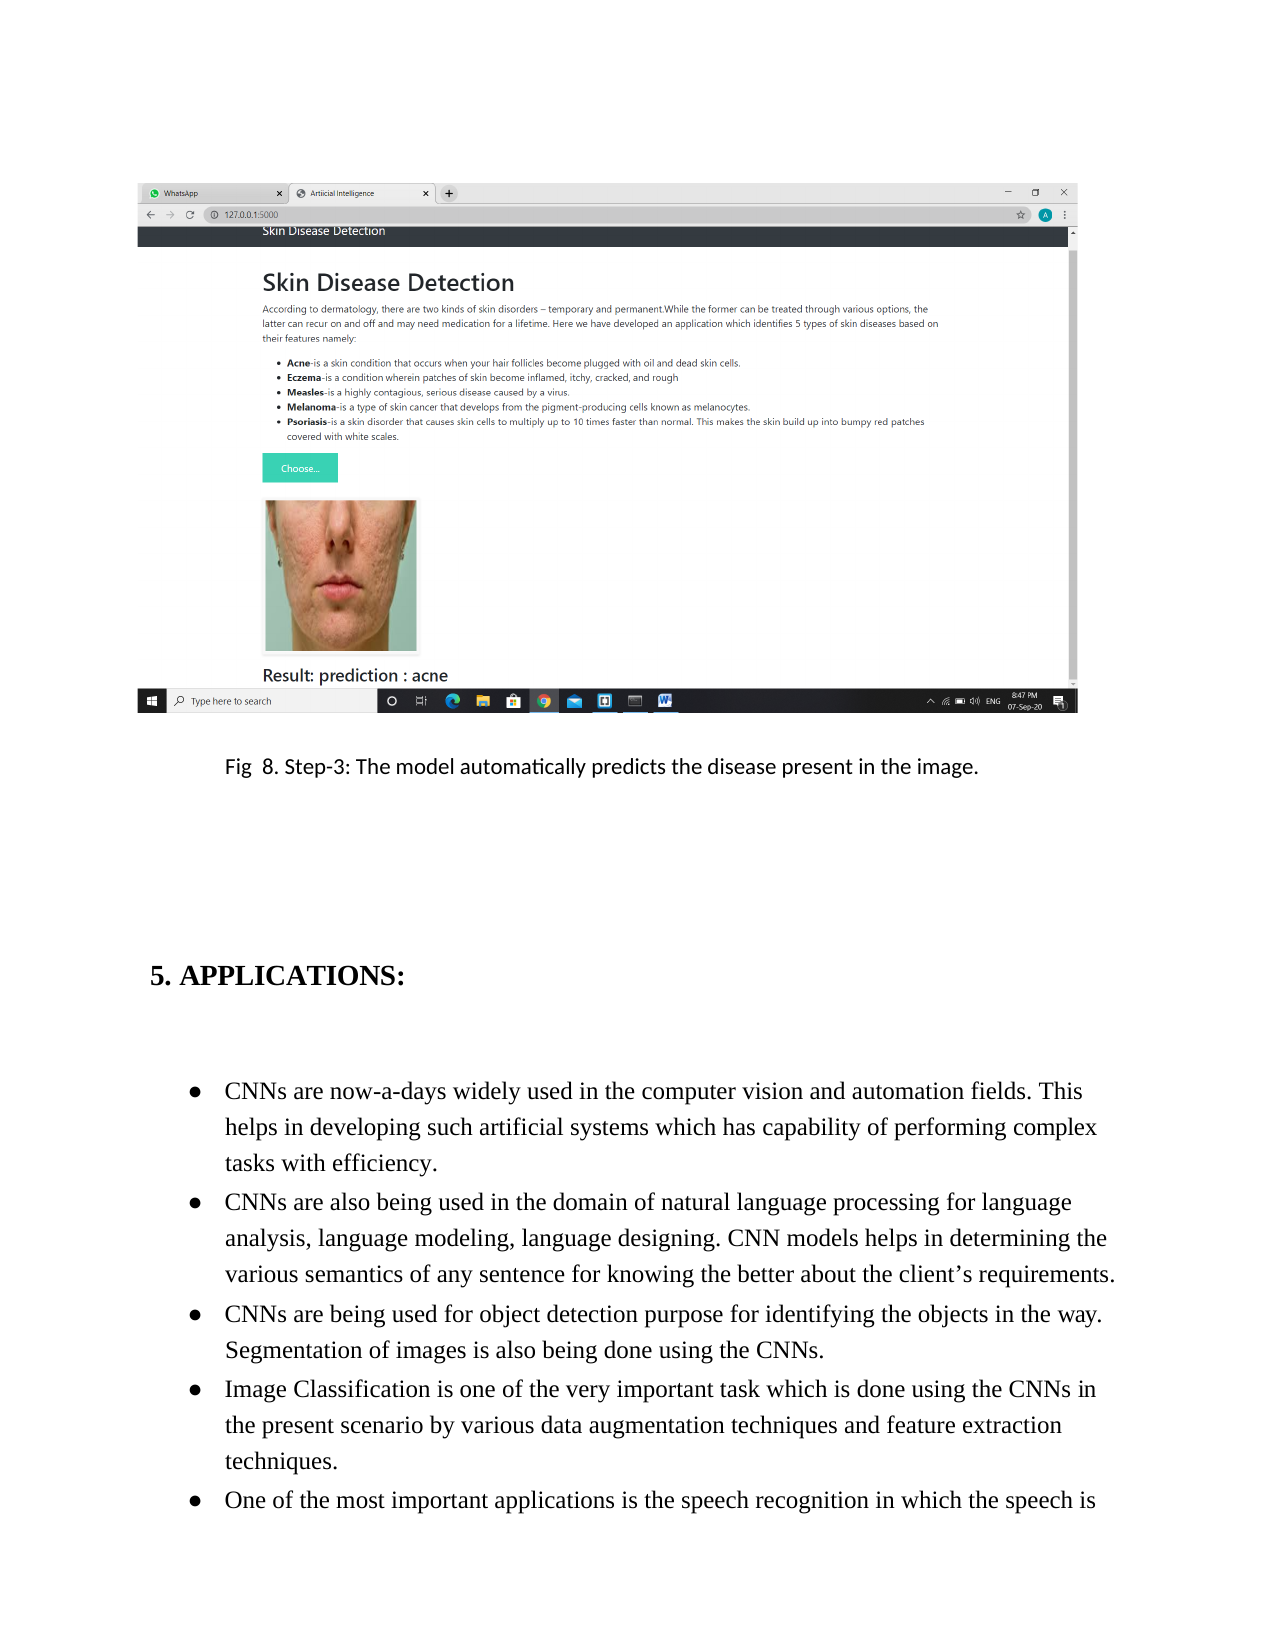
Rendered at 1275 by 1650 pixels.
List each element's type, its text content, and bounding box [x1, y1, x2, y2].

list One of the most important applications is the speech recognition in which the speech is [187, 1486, 1210, 1514]
picture [137, 183, 1078, 713]
subtitle APPLICATIONS: [150, 958, 1210, 992]
list Image Classification is one of the very important task which is done using the CNNs in the present scenario by various data augmentation techniques and feature extraction techniques. [187, 1374, 1097, 1475]
text Fig 8. Step-3: The model automatically predicts the disease present in the image. [137, 752, 1210, 780]
list CNNs are being used for object detection purpose for identifying the objects in the way. Segmentation of images is also being done using the CNNs. [187, 1299, 1104, 1364]
text analysis, language modeling, language designing. CNN models helps in determining the various semantics of any sentence for knowing the better about the client’s requirements. [225, 1223, 1179, 1288]
list CNNs are now-a-days widely used in the computer vision and automation fields. This helps in developing such artificial systems which has capability of performing complex tasks with efficiency. [187, 1076, 1099, 1177]
list CNNs are also being used in the domain of natural language processing for language [187, 1187, 1210, 1216]
